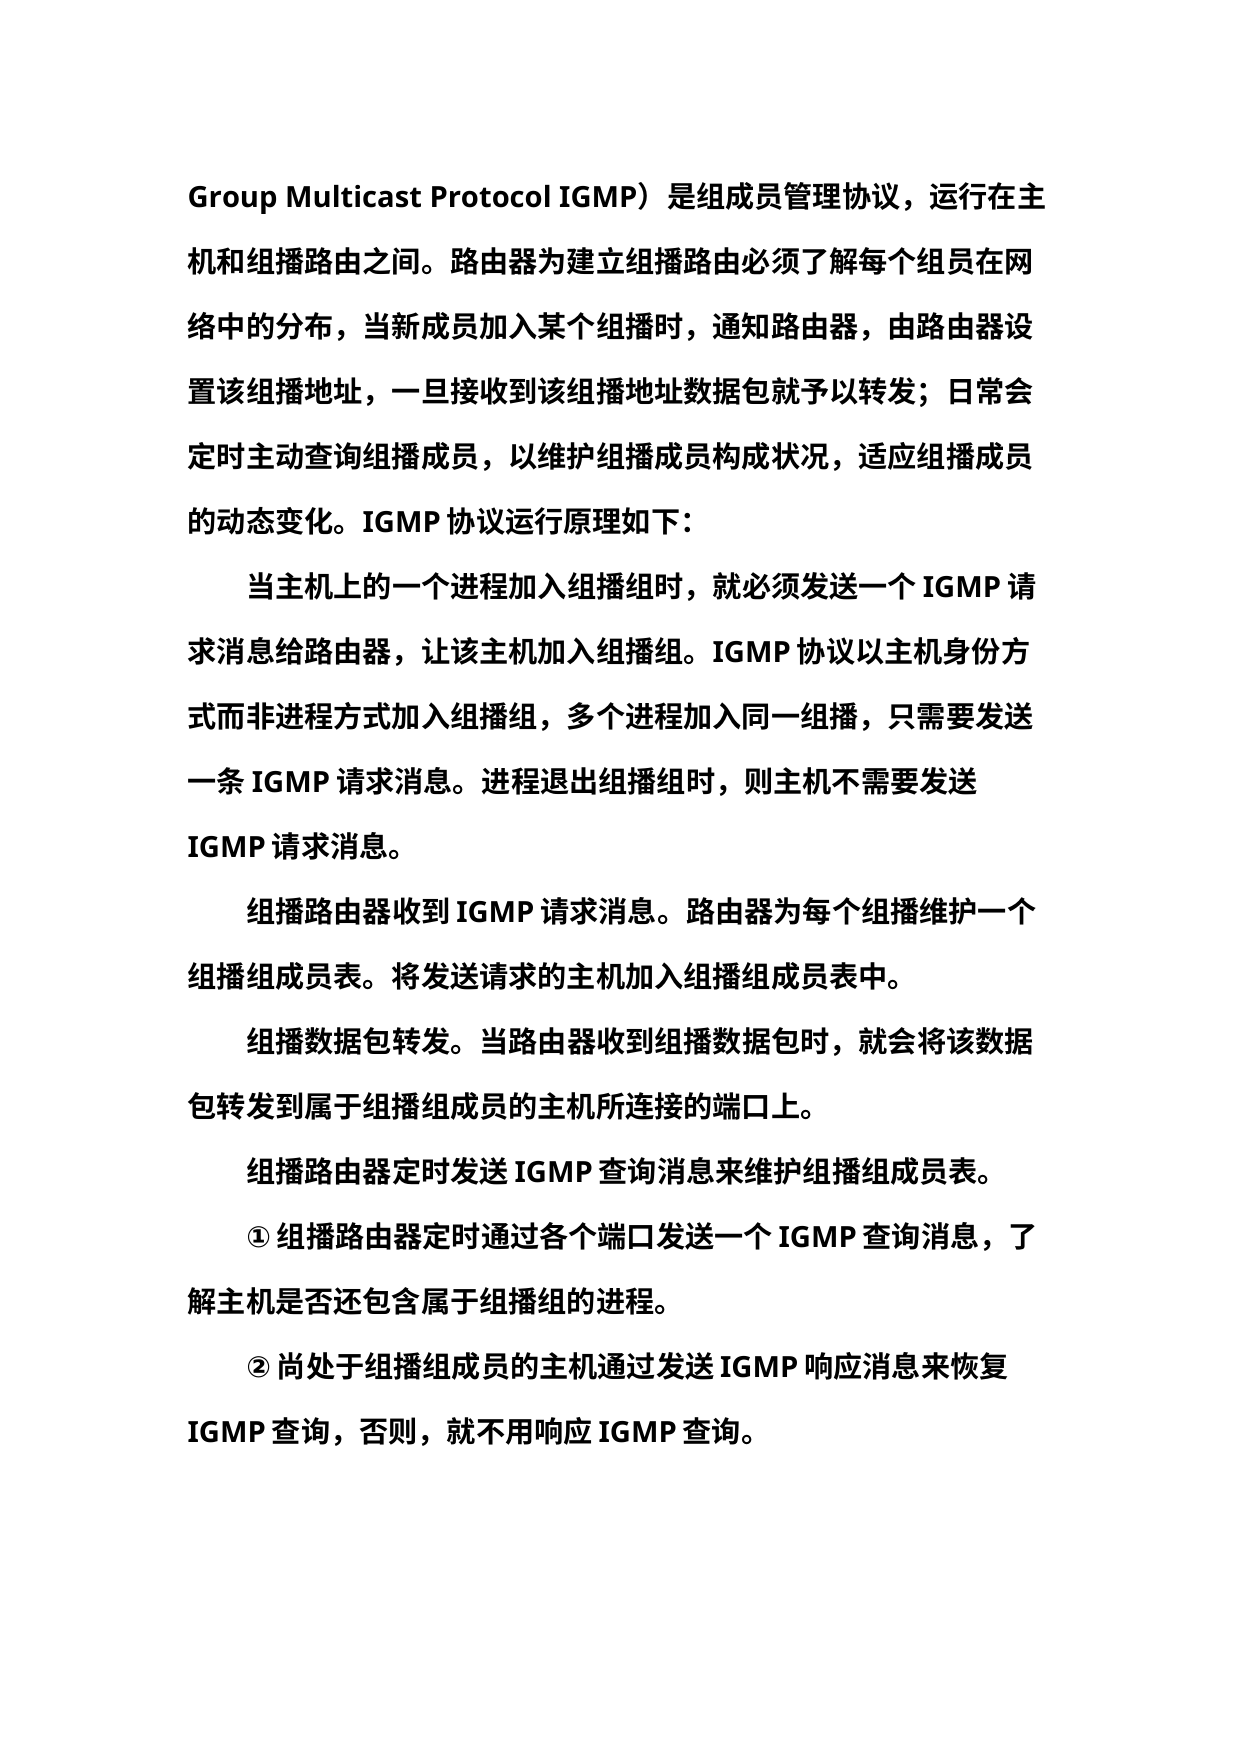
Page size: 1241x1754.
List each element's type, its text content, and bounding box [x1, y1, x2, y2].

text ②尚处于组播组成员的主机通过发送IGMP响应消息来恢复IGMP查询，否则，就不用响应IGMP查询。 [187, 1332, 1053, 1462]
text ①组播路由器定时通过各个端口发送一个IGMP查询消息，了解主机是否还包含属于组播组的进程。 [187, 1202, 1053, 1332]
text 组播路由器定时发送IGMP查询消息来维护组播组成员表。 [187, 1137, 1053, 1202]
text 当主机上的一个进程加入组播组时，就必须发送一个IGMP请求消息给路由器，让该主机加入组播组。IGMP协议以主机身份方式而非进程方式加入组播组，多个进程加入同一组播，只需要发送一条IGMP请求消息。进程退出组播组时，则主机不需要发送IGMP请求消息。 [187, 552, 1053, 877]
text 组播数据包转发。当路由器收到组播数据包时，就会将该数据包转发到属于组播组成员的主机所连接的端口上。 [187, 1007, 1053, 1137]
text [187, 162, 1053, 552]
text 组播路由器收到IGMP请求消息。路由器为每个组播维护一个组播组成员表。将发送请求的主机加入组播组成员表中。 [187, 877, 1053, 1007]
